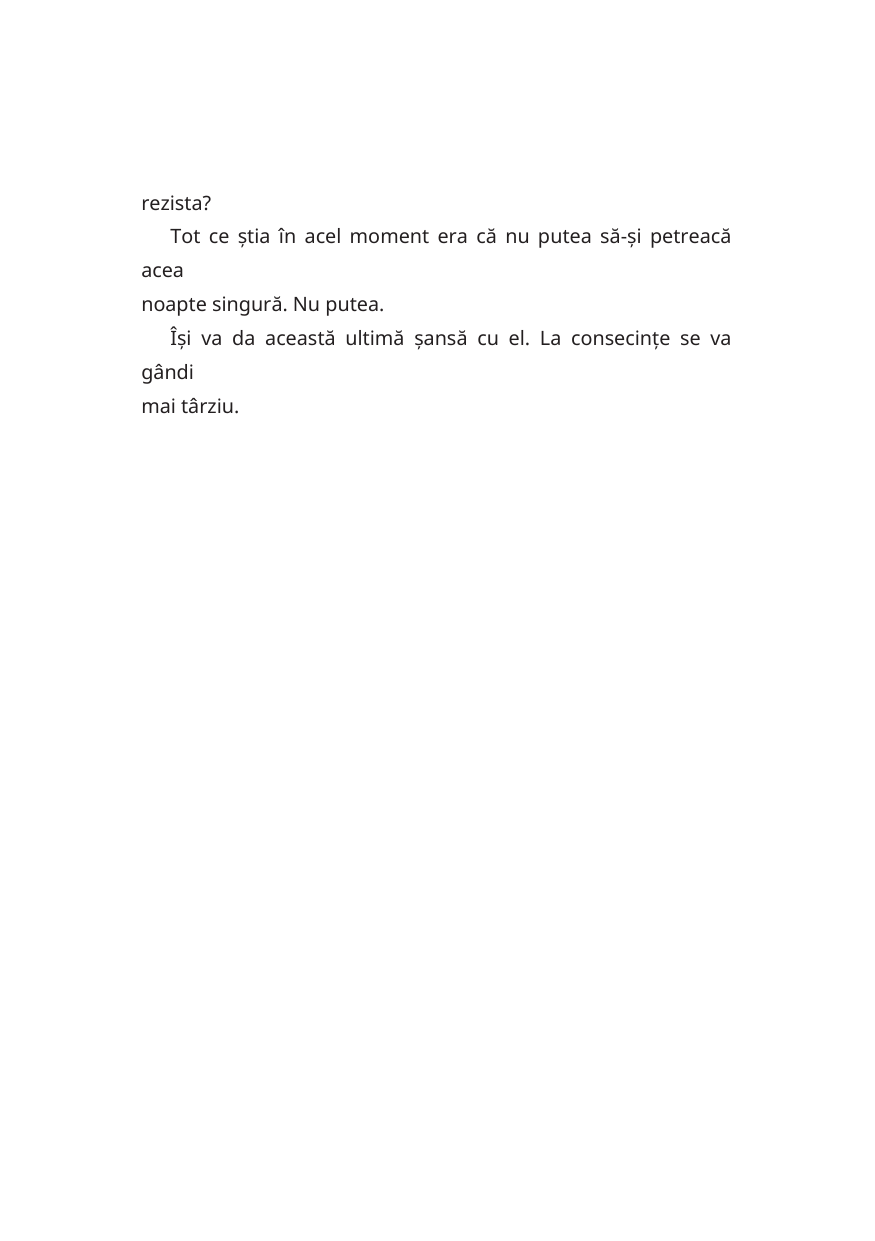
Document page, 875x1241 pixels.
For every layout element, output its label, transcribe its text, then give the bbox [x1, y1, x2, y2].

text Tot ce ştia în acel moment era că nu putea să-şi petreacă acea noapte singură. Nu putea. [141, 217, 733, 319]
text Îşi va da această ultimă şansă cu el. La consecinţe se va gândi mai târziu. [141, 319, 733, 421]
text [141, 183, 733, 217]
